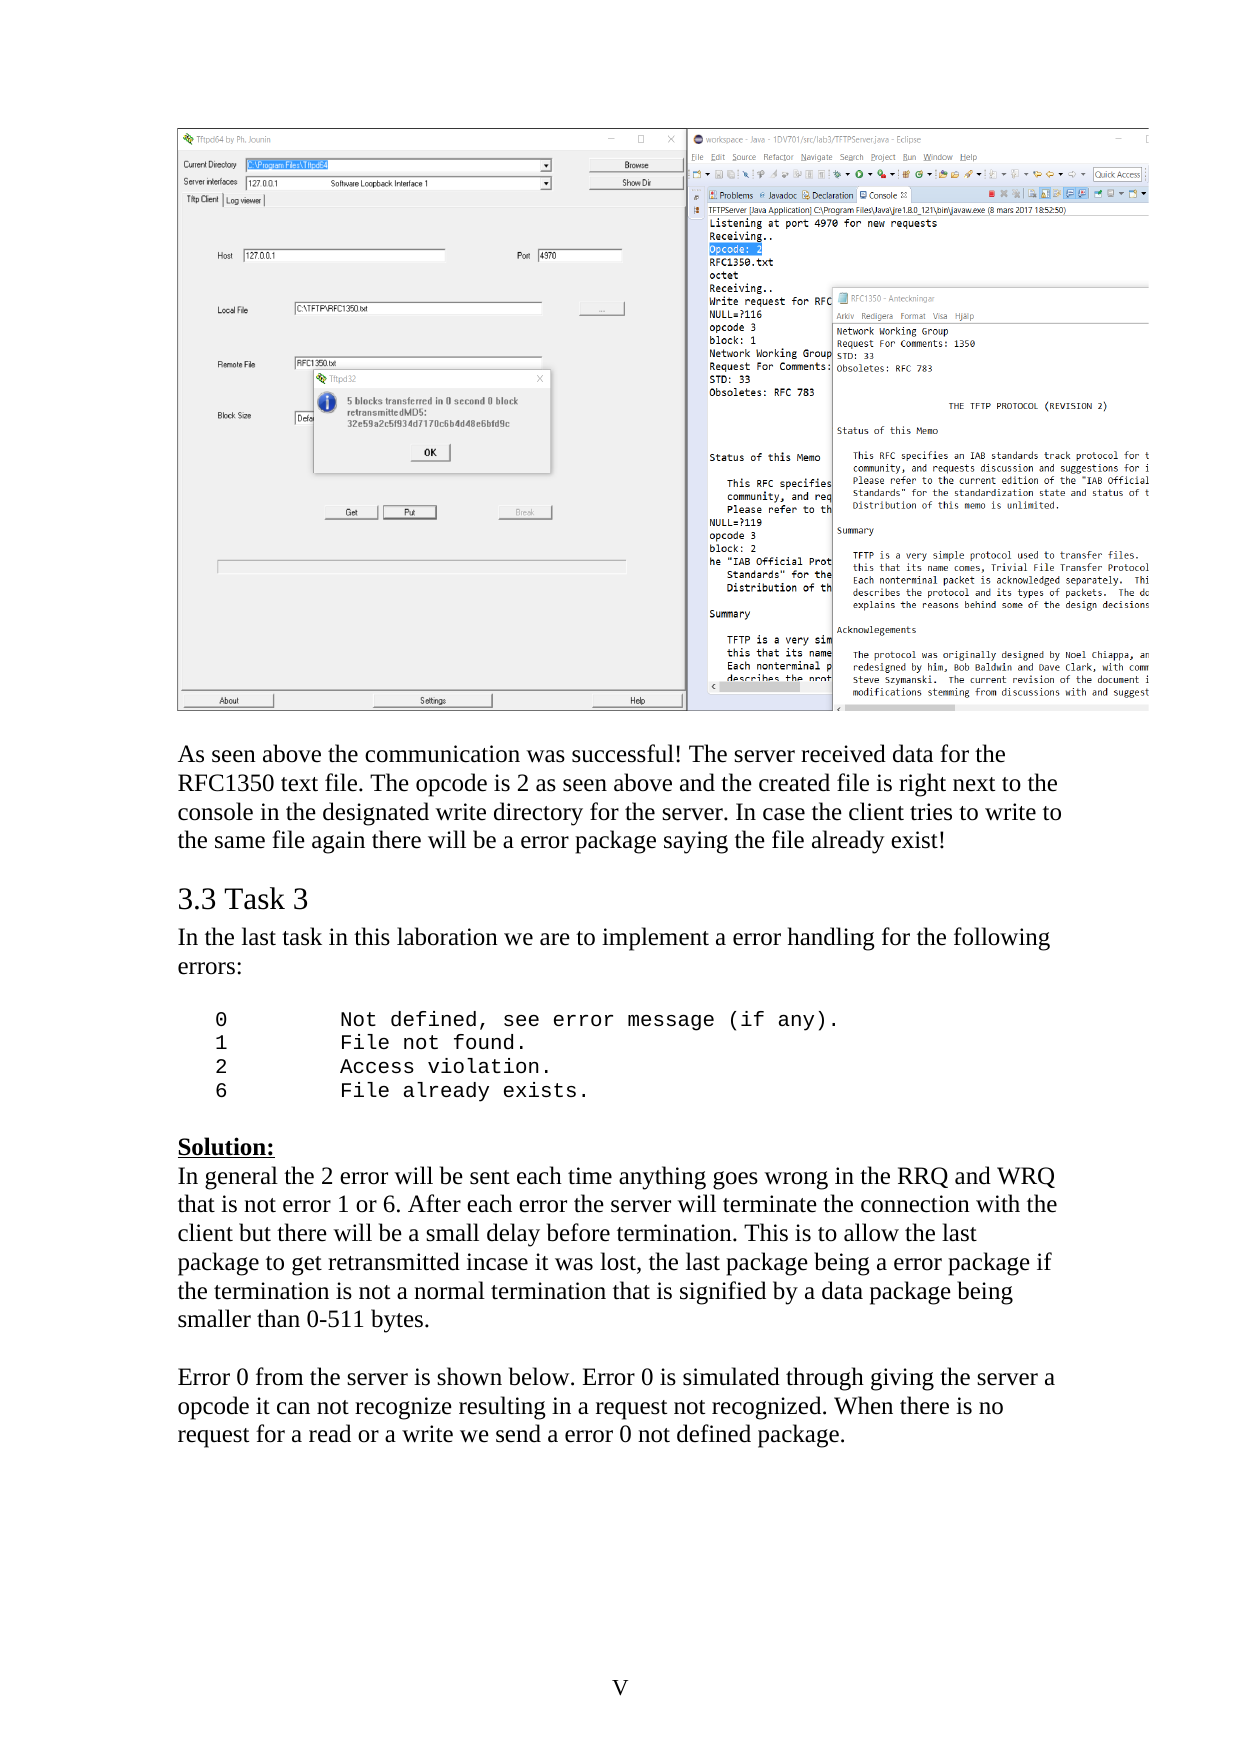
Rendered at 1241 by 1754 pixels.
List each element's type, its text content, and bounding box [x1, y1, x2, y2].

text 0 Not defined, see error message (if any). [177, 1009, 1063, 1032]
text In general the 2 error will be sent each time anything goes wrong in the RRQ and WRQ that is not error 1 or 6. After each error the server will terminate the connection with the client but there will be a small delay before termination. This is to allow the last package to get retransmitted incase it was lost, the last package being a error package if the termination is not a normal termination that is signified by a data package being smaller than 0-511 bytes. [177, 1161, 1063, 1333]
text 1 File not found. [177, 1032, 1063, 1056]
text 2 Access violation. [177, 1056, 1063, 1079]
subtitle Task 3 [177, 883, 1063, 916]
text As seen above the communication was successful! The server received data for the RFC1350 text file. The opcode is 2 as seen above and the created file is right next to the console in the designated write directory for the server. In case the client tries to write to the same file again there will be a error package saying the file already exist! [177, 739, 1063, 854]
picture [177, 128, 1149, 711]
text Solution: [177, 1132, 1063, 1161]
text Error 0 from the server is shown below. Error 0 is simulated through giving the server a opcode it can not recognize resulting in a request not recognized. When there is no request for a read or a write we send a error 0 not defined package. [177, 1362, 1063, 1448]
text 6 File already exists. [177, 1079, 1063, 1103]
text In the last task in this laboration we are to implement a error handling for the following errors: [177, 922, 1063, 980]
